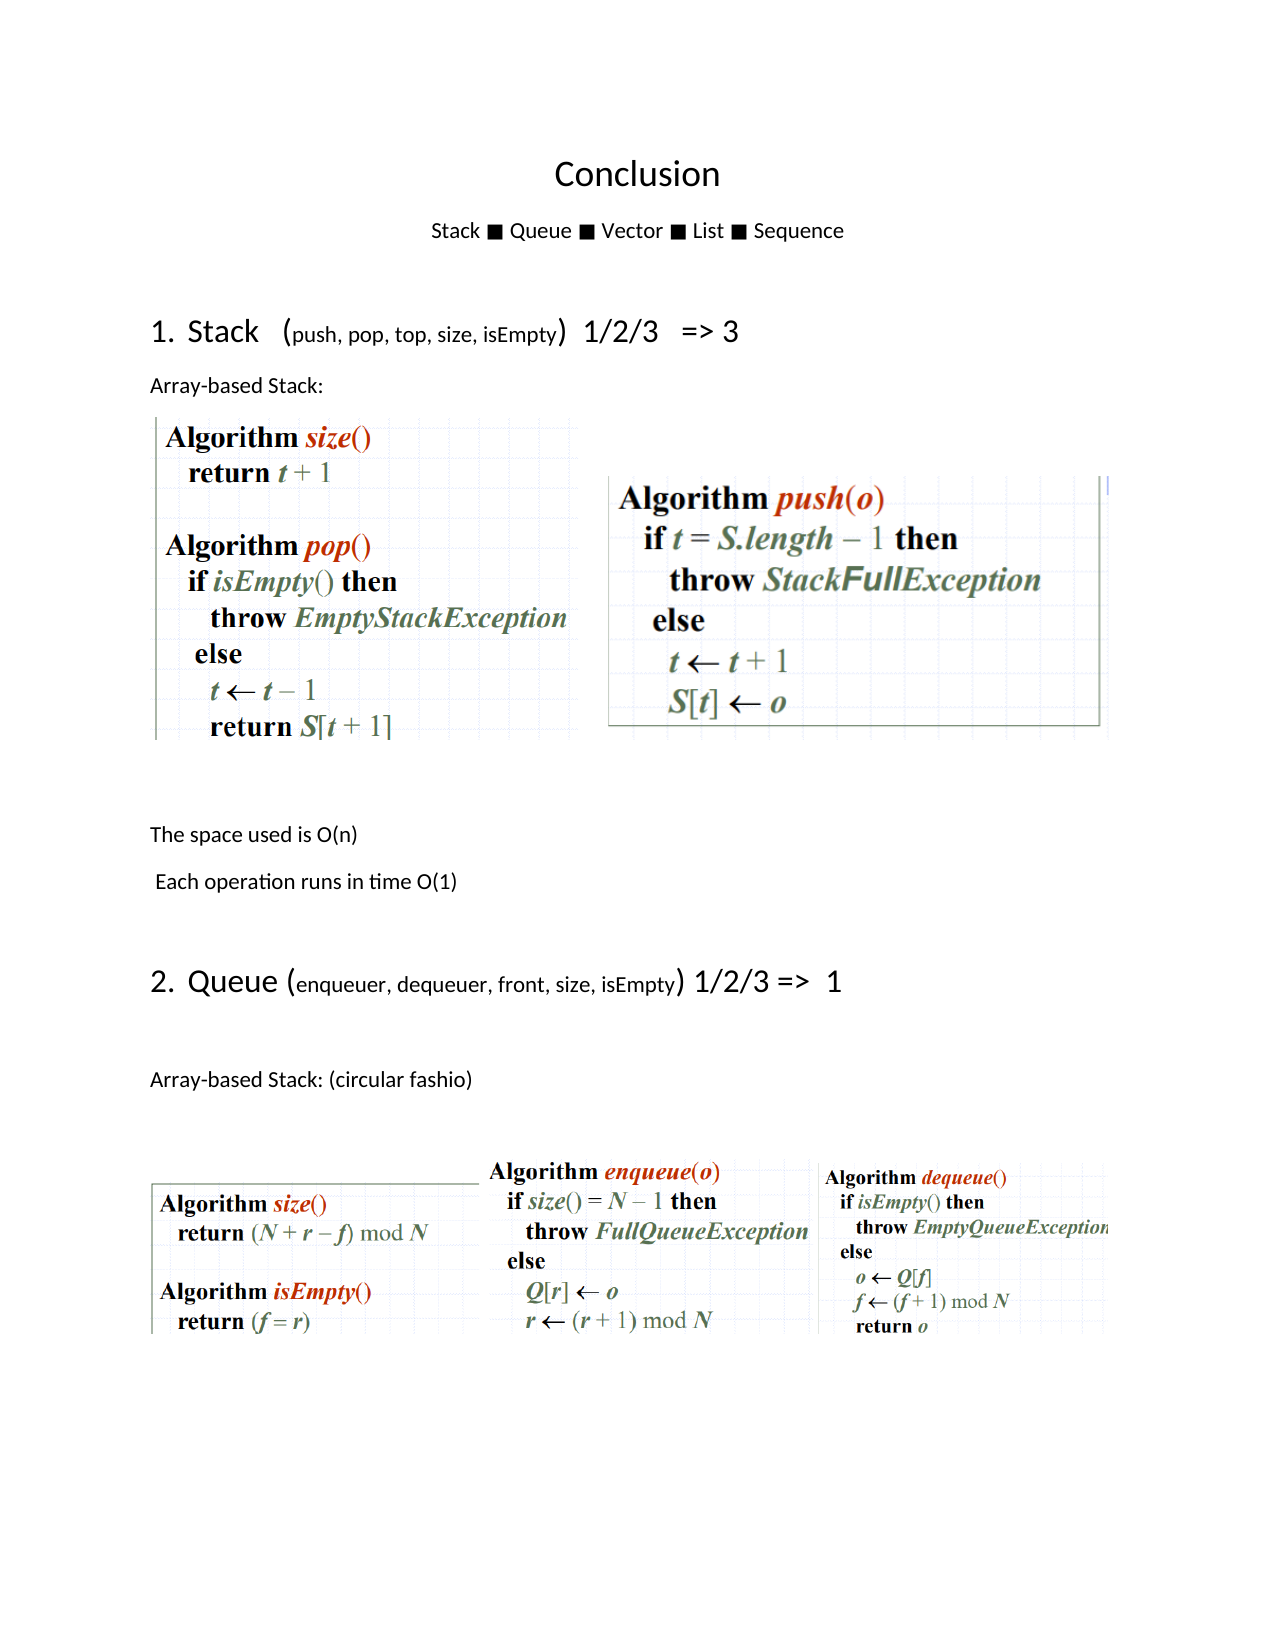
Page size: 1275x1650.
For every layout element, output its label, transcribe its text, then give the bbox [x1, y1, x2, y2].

list Queue (enqueuer, dequeuer, front, size, isEmpty) 1/2/3 => 1 [150, 961, 1125, 1001]
text The space used is O(n) [150, 820, 1125, 848]
text Stack ◼ Queue ◼ Vector ◼ List ◼ Sequence [150, 216, 1125, 244]
text Array-based Stack: [150, 371, 1125, 399]
picture [608, 476, 1109, 740]
list Stack (push, pop, top, size, isEmpty) 1/2/3 => 3 [150, 310, 1125, 351]
text Array-based Stack: (circular fashio) [150, 1065, 1125, 1093]
picture [818, 1163, 1108, 1334]
picture [489, 1158, 814, 1334]
text Conclusion [150, 150, 1125, 196]
text Each operation runs in time O(1) [150, 867, 1125, 895]
picture [150, 417, 579, 740]
picture [150, 1182, 480, 1334]
